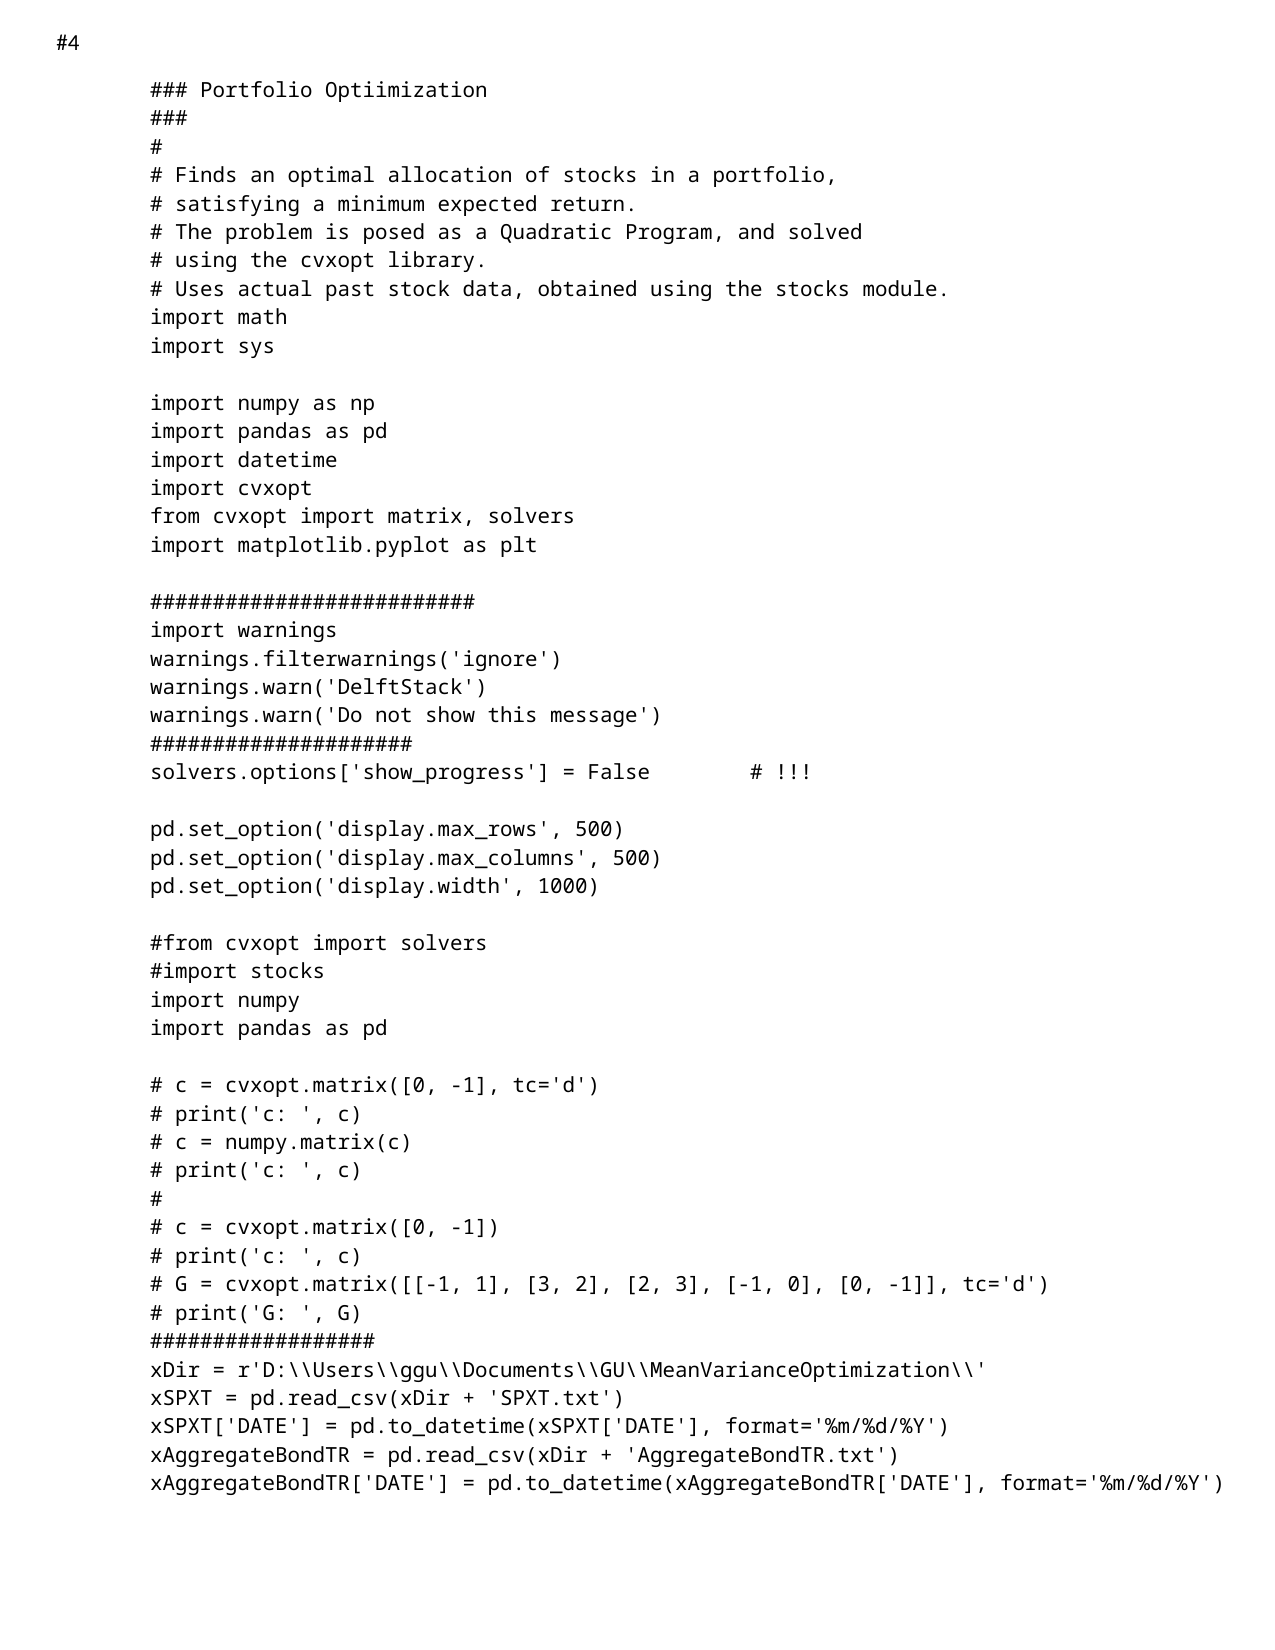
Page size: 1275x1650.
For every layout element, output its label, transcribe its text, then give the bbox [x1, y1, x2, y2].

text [150, 75, 1237, 1497]
text #4 [56, 28, 1237, 56]
